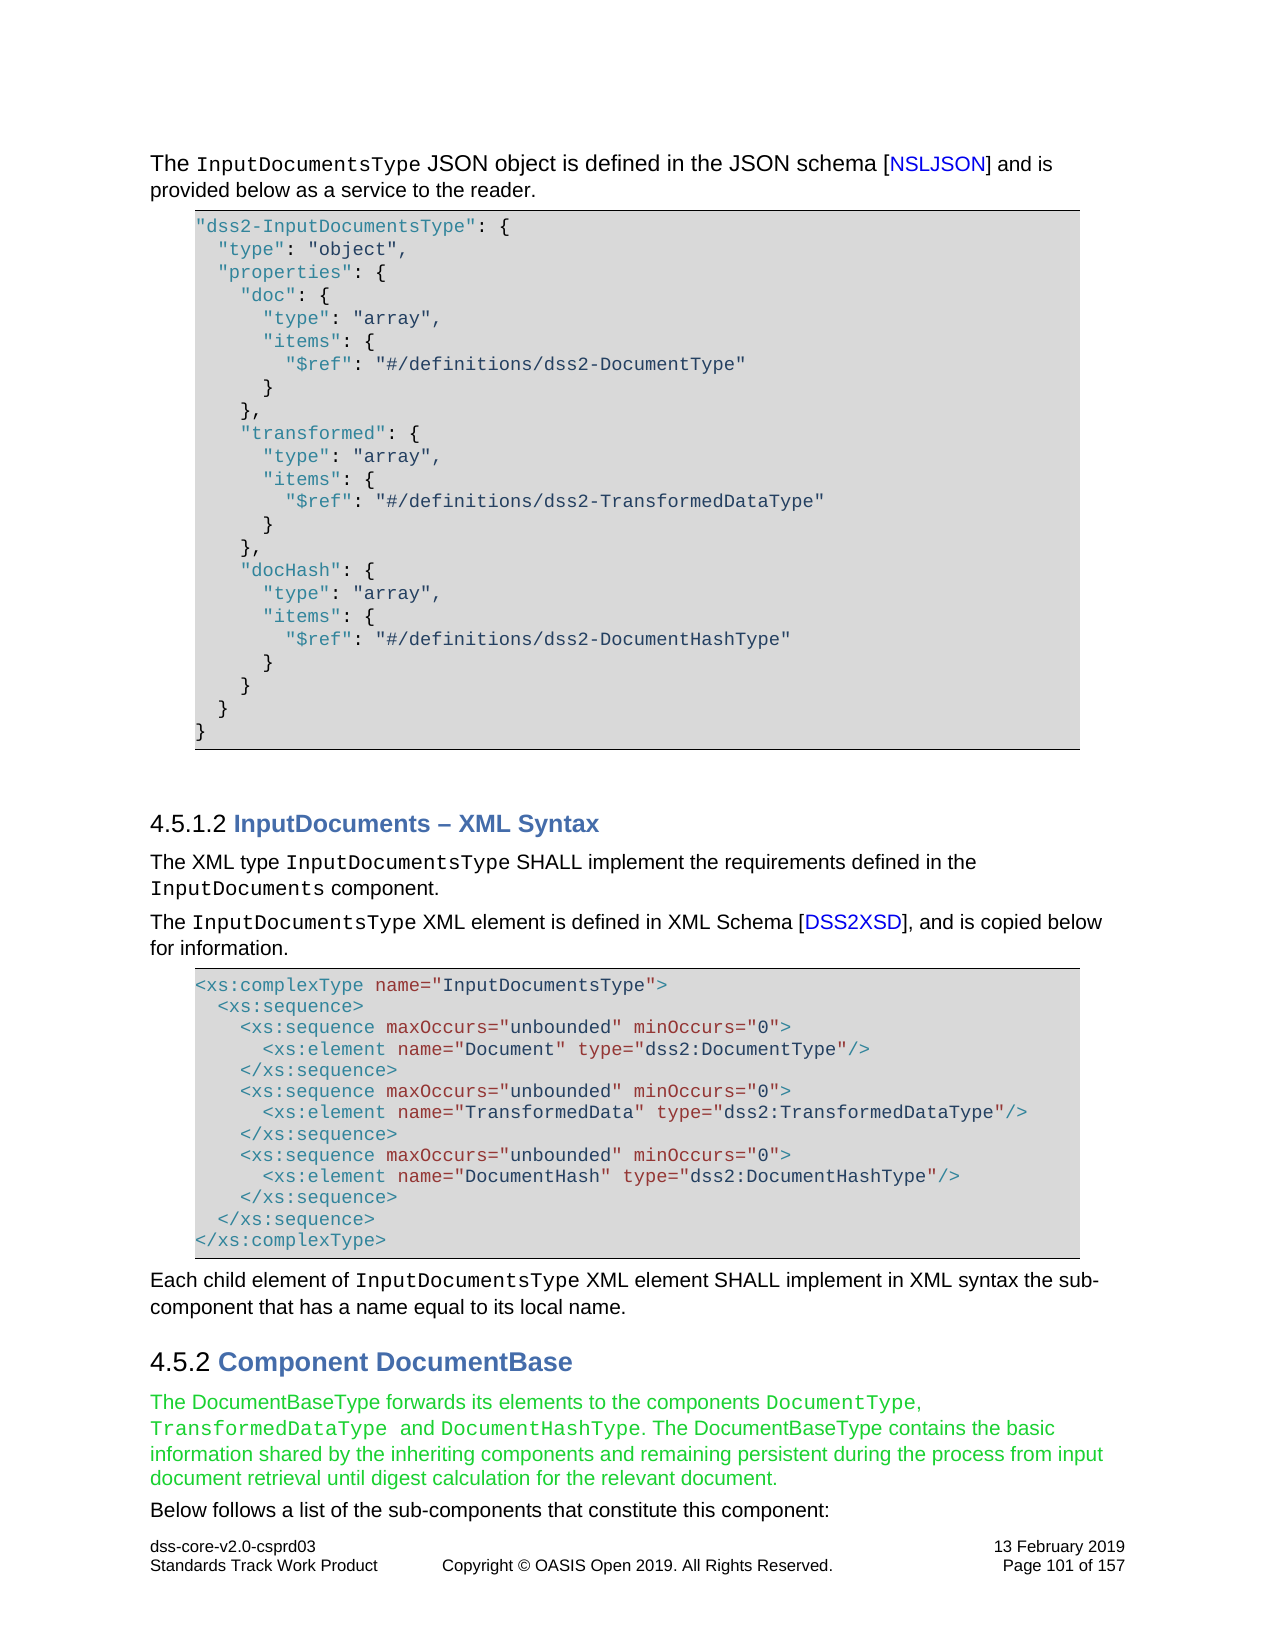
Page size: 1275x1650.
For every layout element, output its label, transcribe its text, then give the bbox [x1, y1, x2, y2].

text <xs:element name="DocumentHash" type="dss2:DocumentHashType"/> [195, 1159, 1080, 1181]
text "dss2-InputDocumentsType": { [195, 211, 1080, 233]
text "type": "array", [195, 302, 1080, 324]
text } [195, 668, 1080, 691]
text <xs:sequence> [195, 989, 1080, 1011]
text The InputDocumentsType XML element is defined in XML Schema [DSS2XSD], and is copied below for information. [150, 910, 1125, 960]
text <xs:sequence maxOccurs="unbounded" minOccurs="0"> [195, 1138, 1080, 1159]
text "type": "array", [195, 577, 1080, 599]
text }, [195, 531, 1080, 554]
text "items": { [195, 462, 1080, 485]
text "items": { [195, 324, 1080, 347]
text </xs:sequence> [195, 1181, 1080, 1202]
text </xs:sequence> [195, 1053, 1080, 1074]
text </xs:sequence> [195, 1202, 1080, 1223]
text <xs:complexType name="InputDocumentsType"> [195, 969, 1080, 989]
text "$ref": "#/definitions/dss2-DocumentHashType" [195, 622, 1080, 645]
text "$ref": "#/definitions/dss2-TransformedDataType" [195, 485, 1080, 508]
text "items": { [195, 599, 1080, 622]
text "doc": { [195, 279, 1080, 302]
text } [195, 714, 1080, 749]
text } [195, 508, 1080, 531]
text <xs:element name="Document" type="dss2:DocumentType"/> [195, 1032, 1080, 1053]
text The InputDocumentsType JSON object is defined in the JSON schema [NSLJSON] and is provided below as a service to the reader. [150, 150, 1125, 202]
text } [195, 370, 1080, 393]
text "type": "array", [195, 439, 1080, 462]
text Below follows a list of the sub-components that constitute this component: [150, 1498, 1125, 1522]
text "type": "object", [195, 233, 1080, 256]
text </xs:complexType> [195, 1223, 1080, 1258]
text "properties": { [195, 256, 1080, 279]
text Each child element of InputDocumentsType XML element SHALL implement in XML syntax the sub-component that has a name equal to its local name. [150, 1267, 1125, 1319]
text <xs:sequence maxOccurs="unbounded" minOccurs="0"> [195, 1074, 1080, 1096]
text <xs:element name="TransformedData" type="dss2:TransformedDataType"/> [195, 1096, 1080, 1117]
subtitle InputDocuments – XML Syntax [150, 809, 1125, 838]
text } [195, 645, 1080, 668]
text "docHash": { [195, 554, 1080, 577]
text "$ref": "#/definitions/dss2-DocumentType" [195, 347, 1080, 370]
text </xs:sequence> [195, 1117, 1080, 1138]
text }, [195, 393, 1080, 416]
text } [195, 691, 1080, 714]
text The XML type InputDocumentsType SHALL implement the requirements defined in the InputDocuments component. [150, 850, 1125, 902]
subtitle Component DocumentBase [150, 1346, 1125, 1377]
text The DocumentBaseType forwards its elements to the components DocumentType, TransformedDataType and DocumentHashType. The DocumentBaseType contains the basic information shared by the inheriting components and remaining persistent during the process from input document retrieval until digest calculation for the relevant document. [150, 1390, 1125, 1489]
text "transformed": { [195, 416, 1080, 439]
text <xs:sequence maxOccurs="unbounded" minOccurs="0"> [195, 1011, 1080, 1032]
